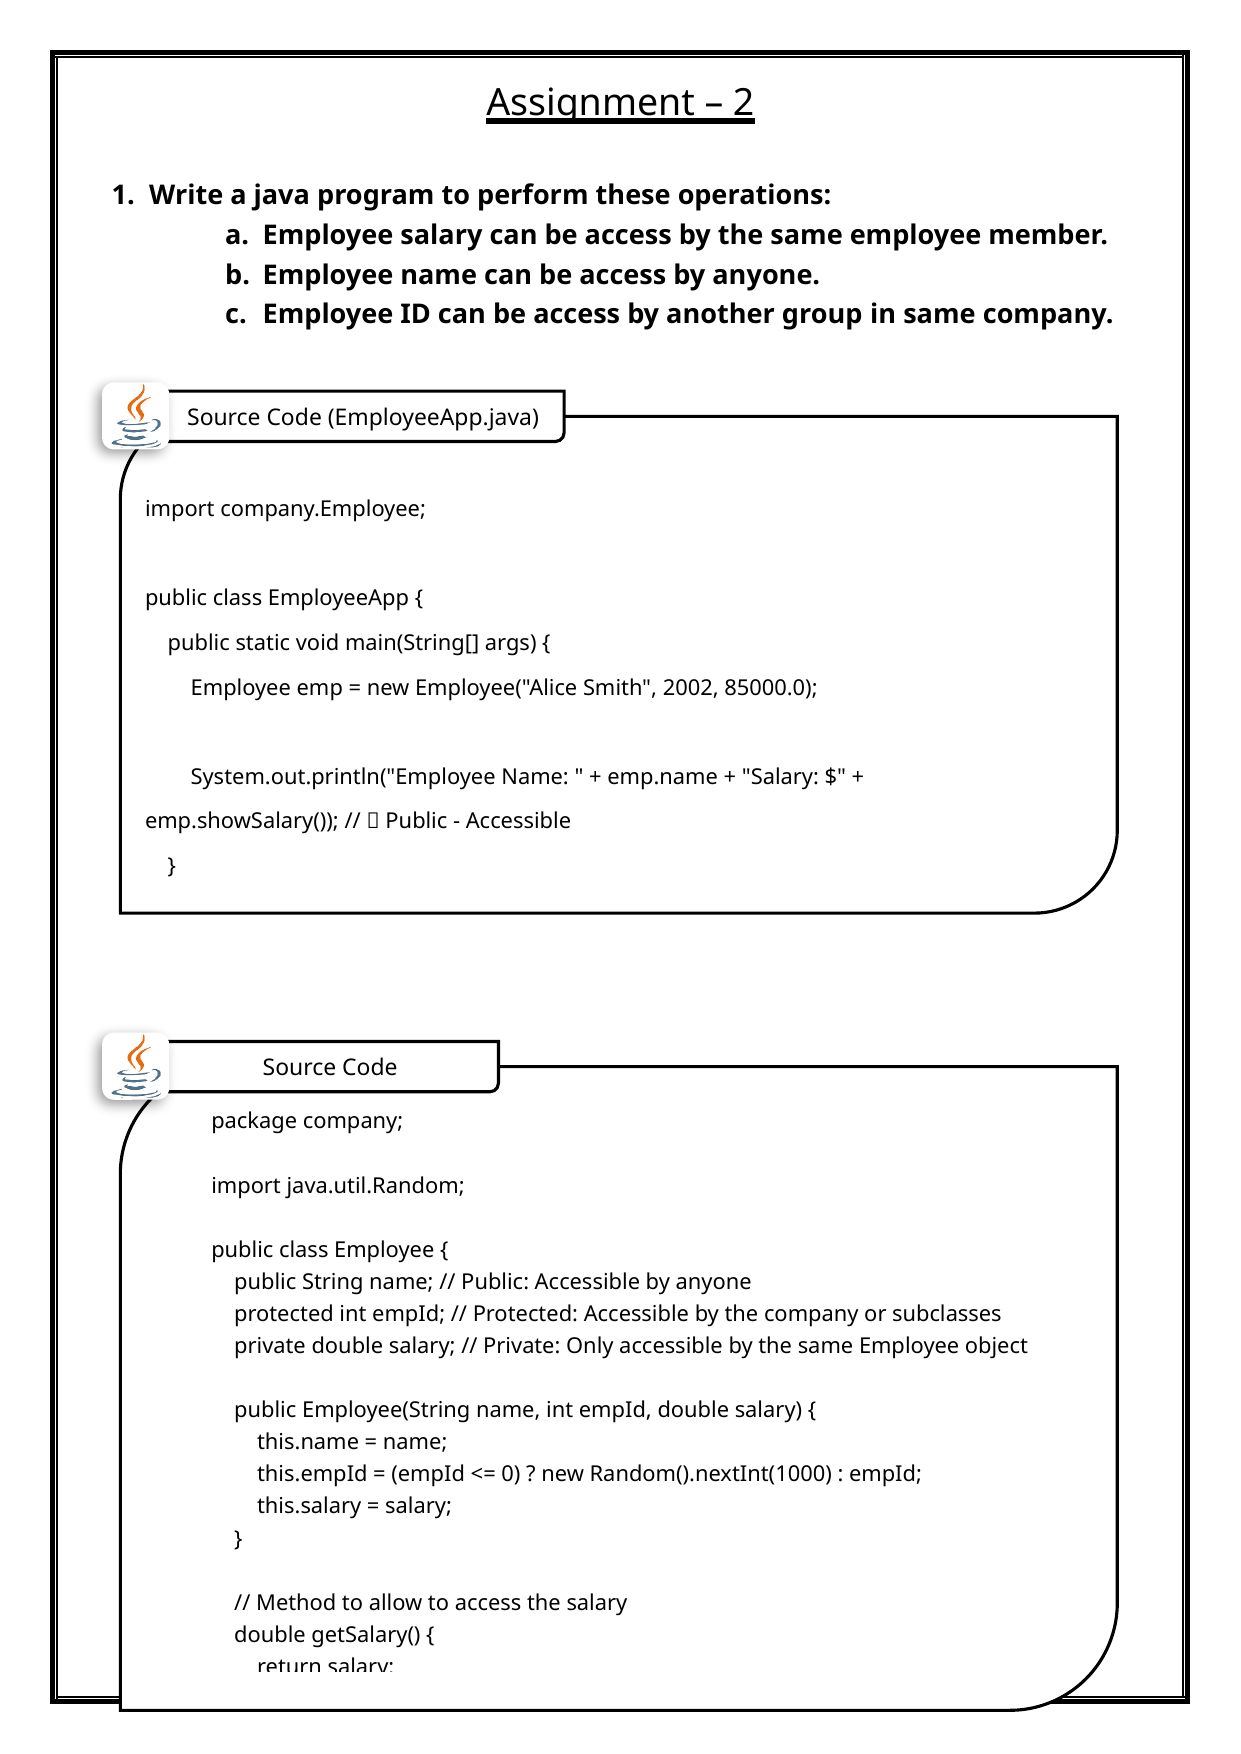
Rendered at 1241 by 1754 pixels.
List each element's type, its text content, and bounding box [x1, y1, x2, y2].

text Assignment – 2 [75, 75, 1165, 126]
picture [105, 1035, 167, 1097]
list Employee ID can be access by another group in same company. [225, 295, 1165, 332]
list Write a java program to perform these operations: [111, 176, 1165, 212]
picture [105, 385, 167, 447]
list Employee salary can be access by the same employee member. [225, 215, 1165, 252]
list Employee name can be access by anyone. [225, 255, 1165, 292]
